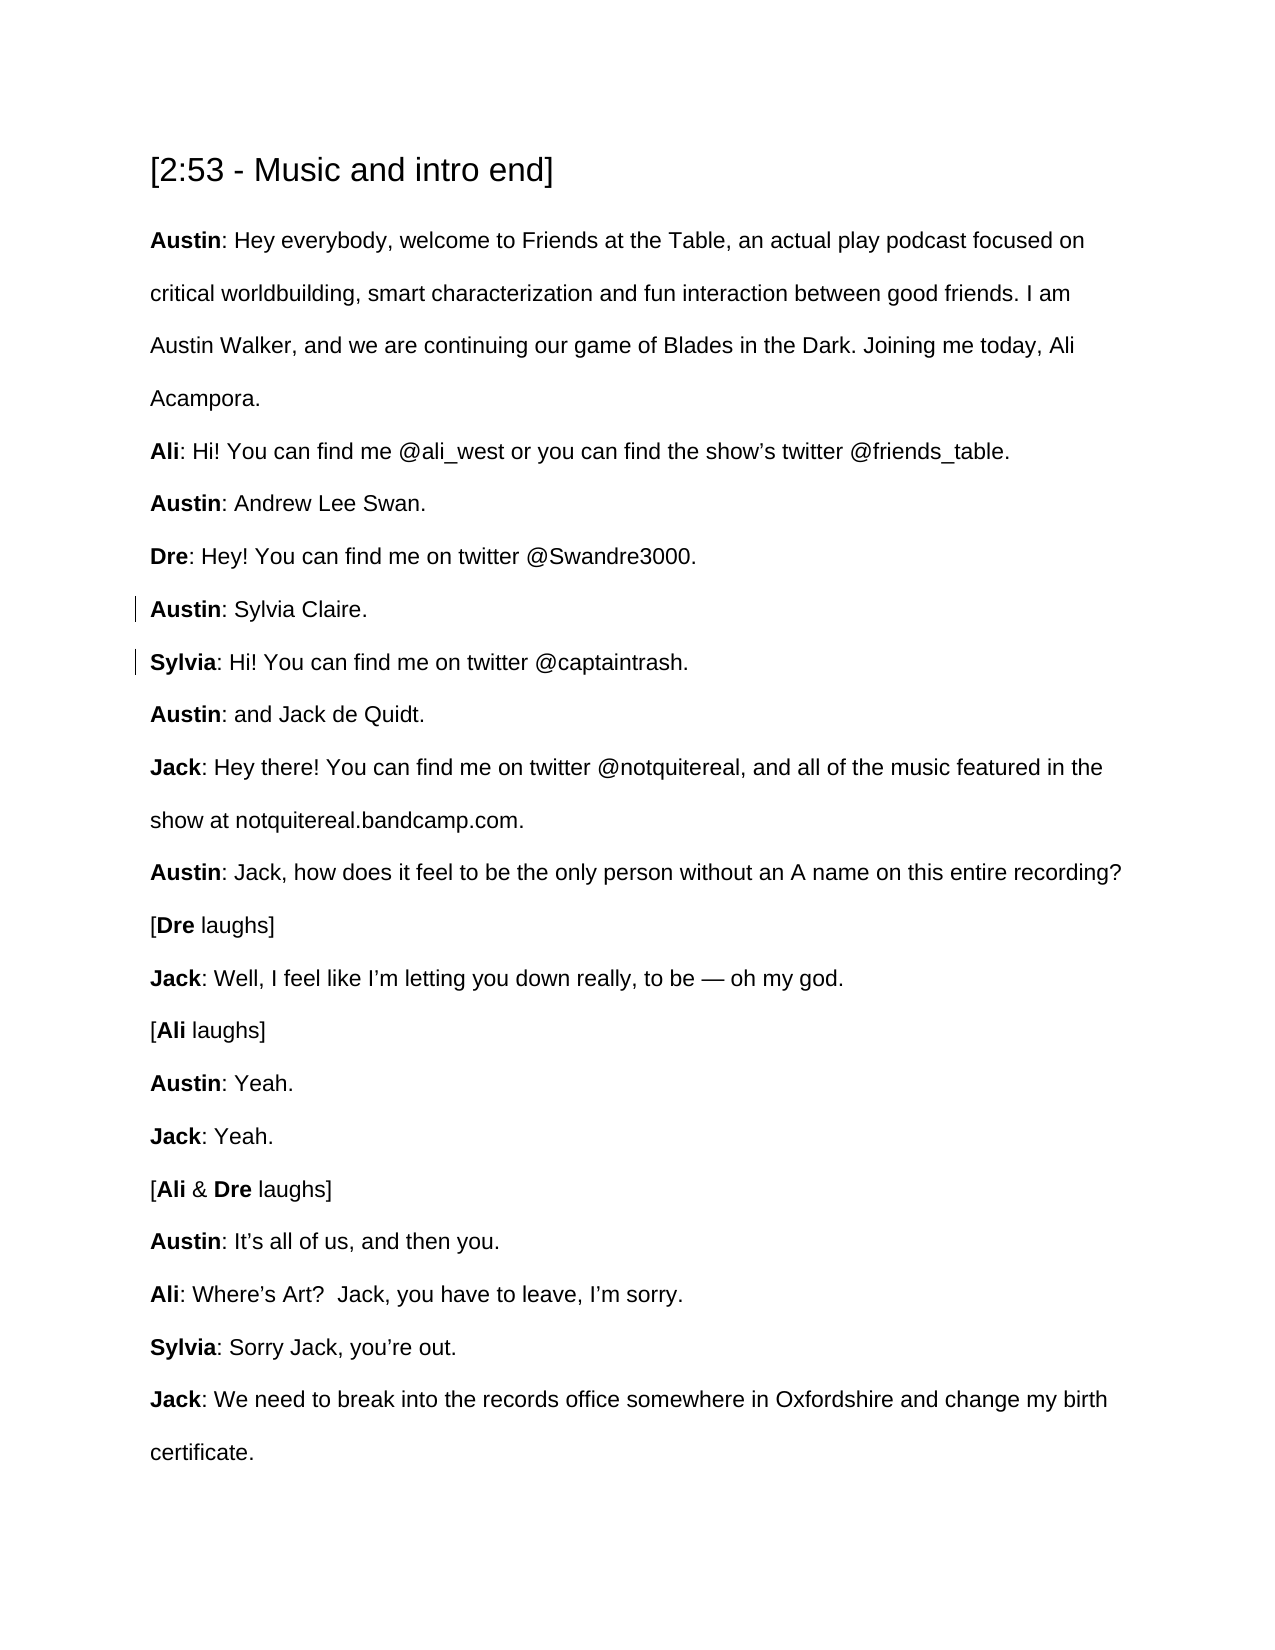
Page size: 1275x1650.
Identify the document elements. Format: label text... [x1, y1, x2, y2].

text Jack: Yeah. [150, 1123, 1125, 1149]
text Ali: Where’s Art? Jack, you have to leave, I’m sorry. [150, 1281, 1125, 1307]
text Sylvia: Hi! You can find me on twitter @captaintrash. [150, 648, 1125, 675]
text Austin: Jack, how does it feel to be the only person without an A name on this entire recording? [150, 859, 1125, 886]
text Jack: We need to break into the records office somewhere in Oxfordshire and change my birth certificate. [150, 1386, 1125, 1466]
text [Ali & Dre laughs] [150, 1176, 1125, 1202]
text Jack: Well, I feel like I’m letting you down really, to be — oh my god. [150, 965, 1125, 991]
text Austin: Yeah. [150, 1070, 1125, 1097]
text Sylvia: Sorry Jack, you’re out. [150, 1334, 1125, 1360]
text Jack: Hey there! You can find me on twitter @notquitereal, and all of the music featured in the show at notquitereal.bandcamp.com. [150, 754, 1125, 833]
text Austin: It’s all of us, and then you. [150, 1228, 1125, 1255]
text [Dre laughs] [150, 912, 1125, 938]
text Austin: Sylvia Claire. [150, 596, 1125, 622]
subtitle [2:53 - Music and intro end] [150, 150, 1125, 188]
text [Ali laughs] [150, 1017, 1125, 1044]
text Austin: and Jack de Quidt. [150, 701, 1125, 728]
text Dre: Hey! You can find me on twitter @Swandre3000. [150, 543, 1125, 569]
text Austin: Hey everybody, welcome to Friends at the Table, an actual play podcast focused on critical worldbuilding, smart characterization and fun interaction between good friends. I am Austin Walker, and we are continuing our game of Blades in the Dark. Joining me today, Ali Acampora. [150, 227, 1125, 411]
text Ali: Hi! You can find me @ali_west or you can find the show’s twitter @friends_table. [150, 438, 1125, 464]
text Austin: Andrew Lee Swan. [150, 490, 1125, 517]
